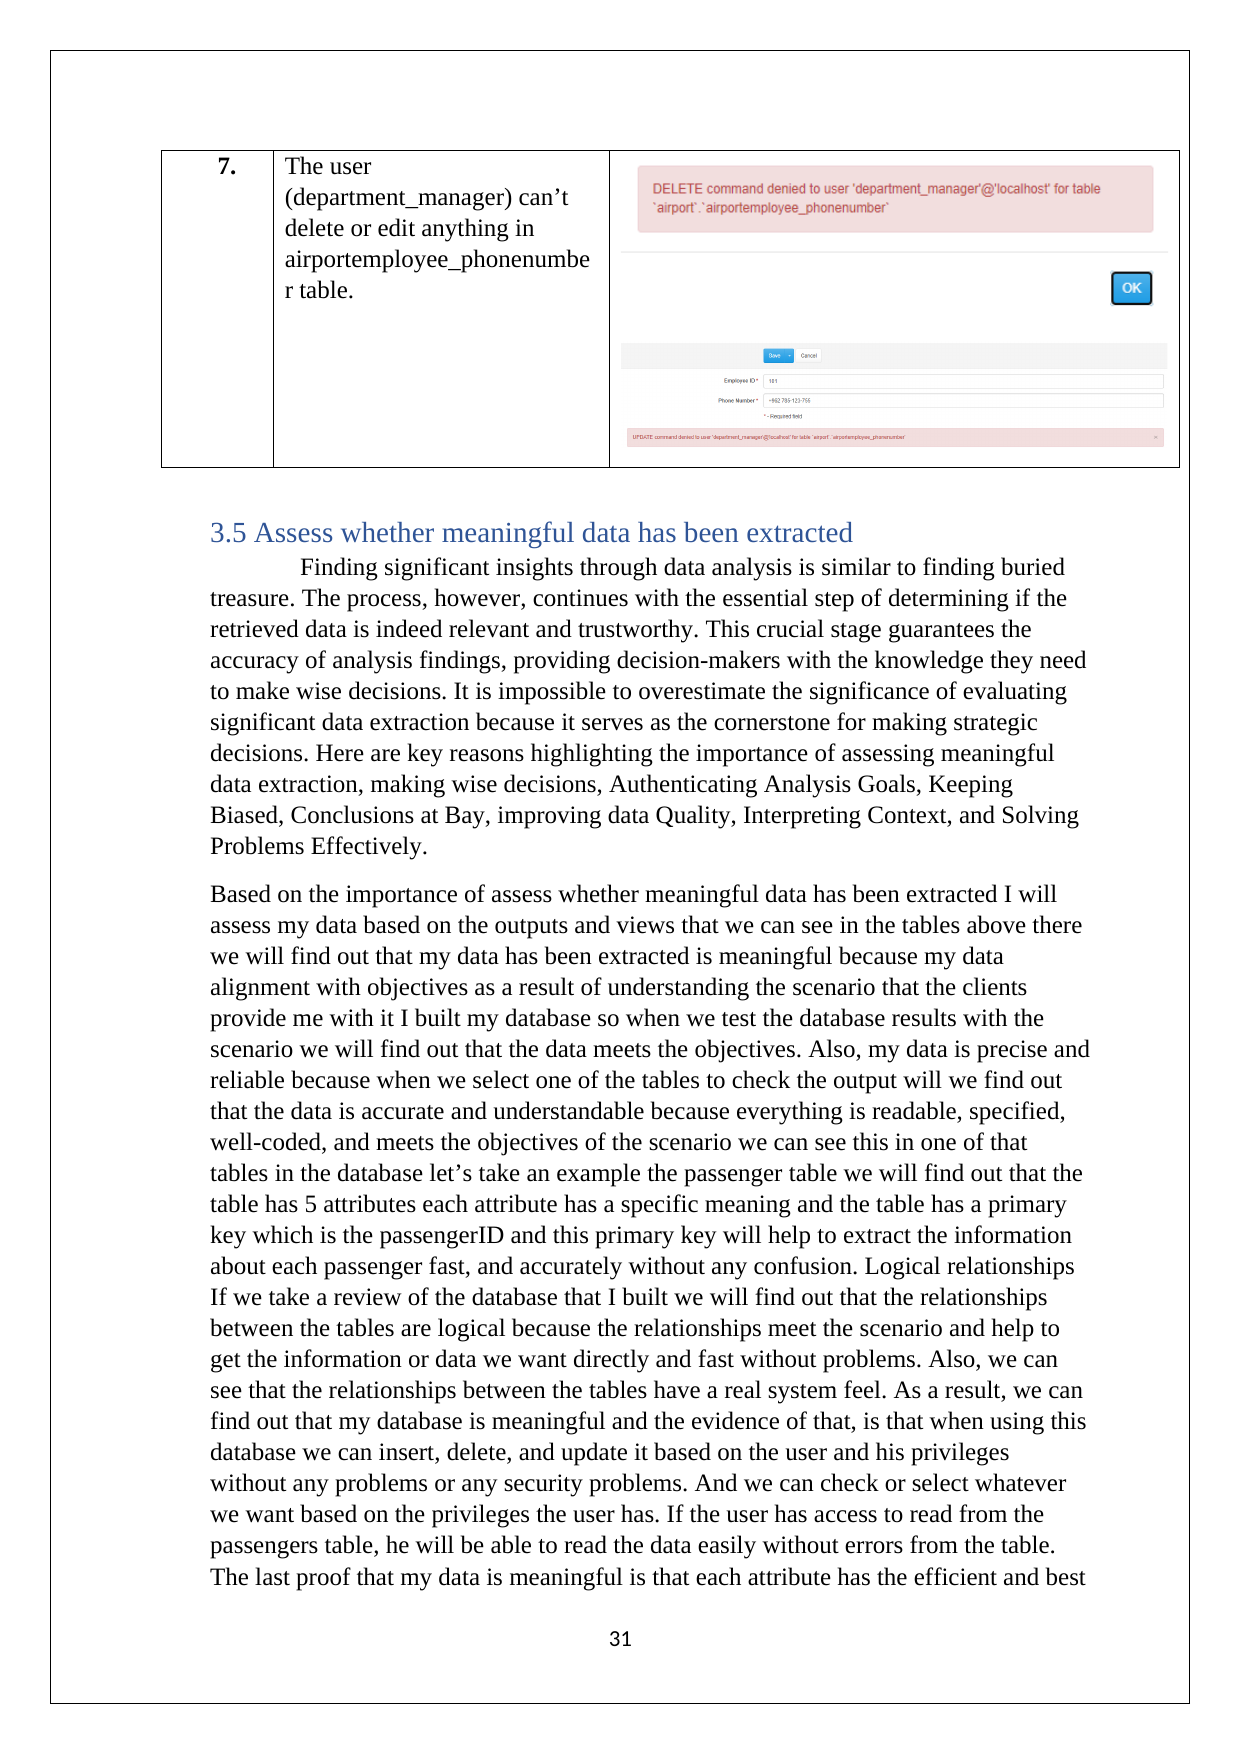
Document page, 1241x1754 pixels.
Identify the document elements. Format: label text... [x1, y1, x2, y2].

subtitle 3.5 Assess whether meaningful data has been extracted [210, 515, 1090, 549]
picture [620, 151, 1169, 323]
table_cell [610, 151, 1179, 467]
text Finding significant insights through data analysis is similar to finding buried treasure. The process, however, continues with the essential step of determining if the retrieved data is indeed relevant and trustworthy. This crucial stage guarantees the accuracy of analysis findings, providing decision-makers with the knowledge they need to make wise decisions. It is impossible to overestimate the significance of evaluating significant data extraction because it serves as the cornerstone for making strategic decisions. Here are key reasons highlighting the importance of assessing meaningful data extraction, making wise decisions, Authenticating Analysis Goals, Keeping Biased, Conclusions at Bay, improving data Quality, Interpreting Context, and Solving Problems Effectively. [210, 552, 1090, 860]
table_cell [162, 151, 273, 467]
table_cell The user (department_manager) can’t delete or edit anything in airportemployee_phonenumber table. [274, 151, 609, 467]
picture [620, 341, 1168, 448]
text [210, 879, 1090, 1590]
